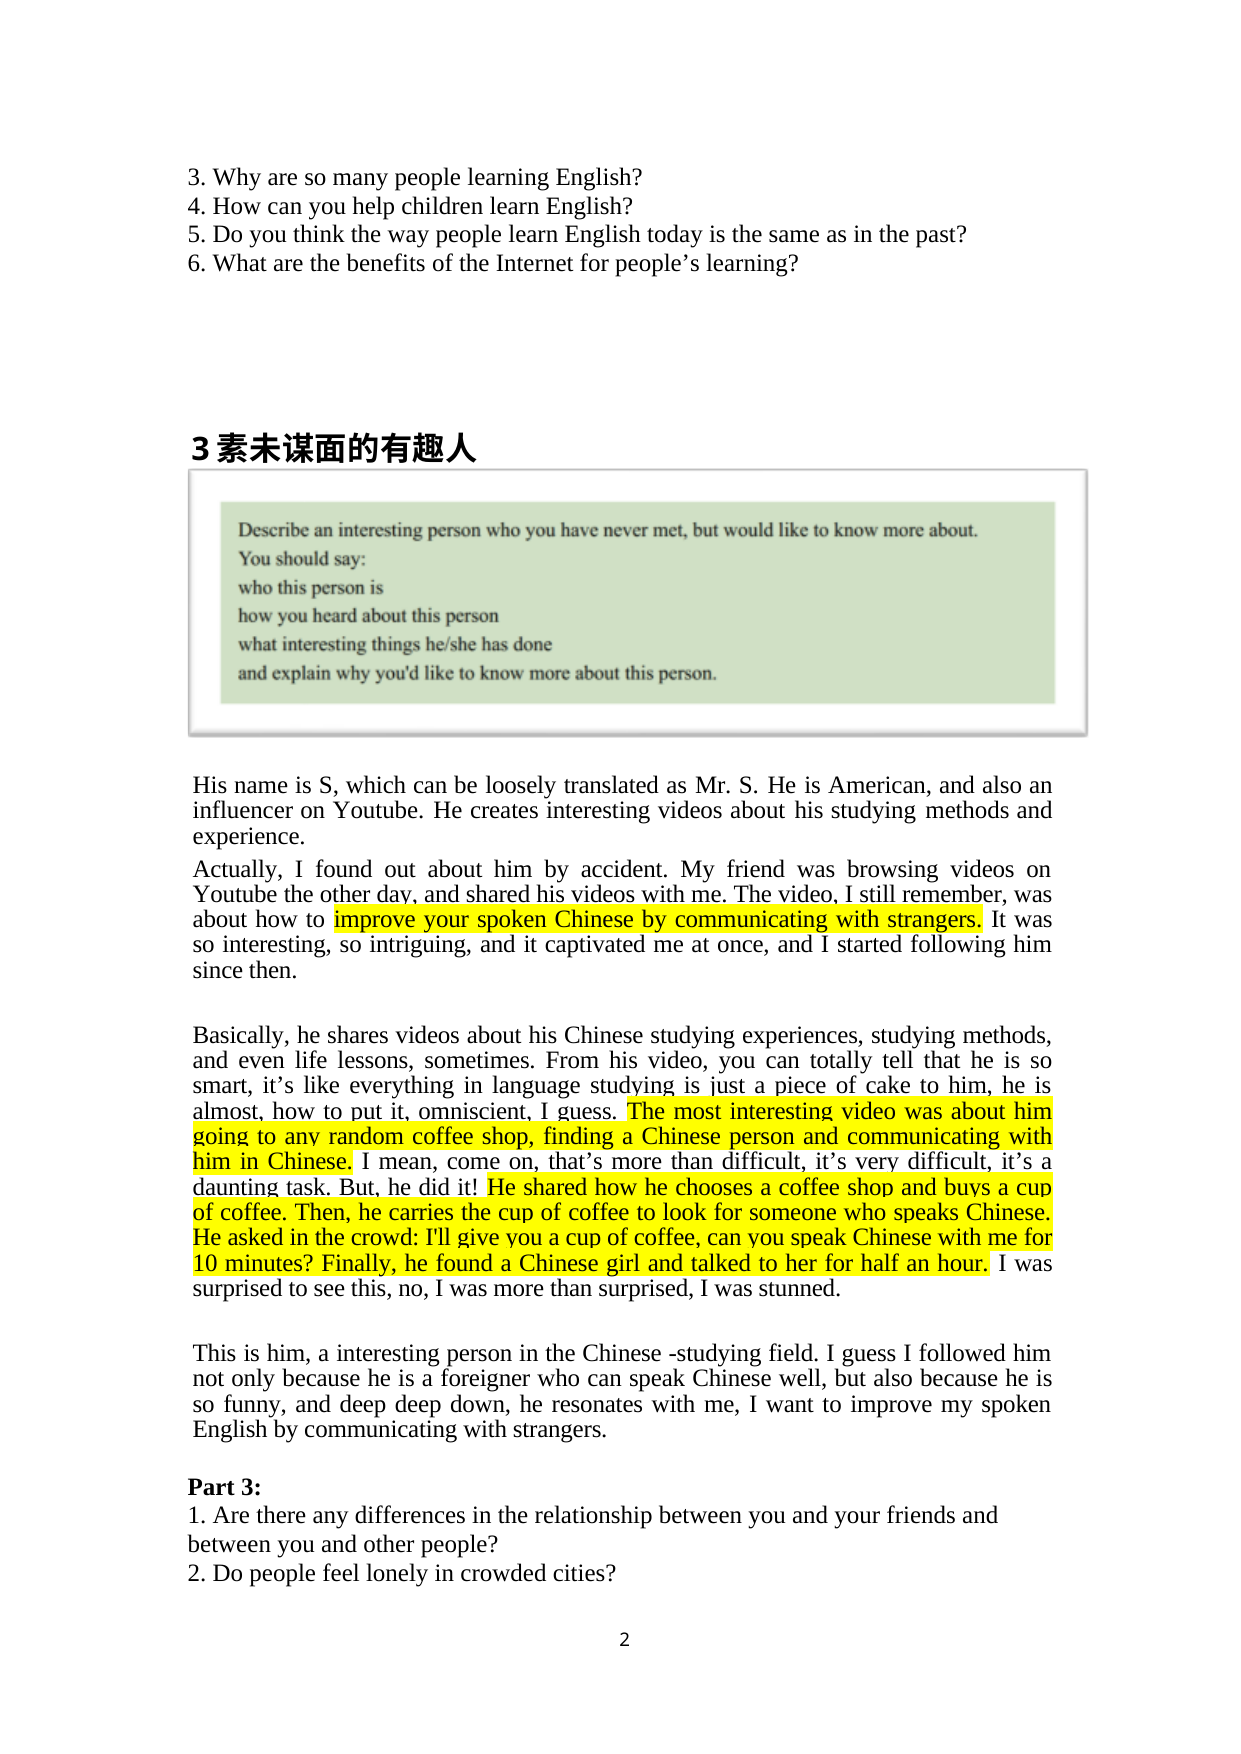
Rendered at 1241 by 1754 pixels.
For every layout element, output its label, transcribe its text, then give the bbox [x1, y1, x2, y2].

text 3素未谋面的有趣人 [191, 427, 1053, 468]
text 3. Why are so many people learning English? [187, 162, 1053, 191]
text Basically, he shares videos about his Chinese studying experiences, studying methods, and even life lessons, sometimes. From his video, you can totally tell that he is so smart, it’s like everything in language studying is just a piece of cake to him, he is almost, how to put it, omniscient, I guess. The most interesting video was about him going to any random coffee shop, finding a Chinese person and communicating with him in Chinese. I mean, come on, that’s more than difficult, it’s very difficult, it’s a daunting task. But, he did it! He shared how he chooses a coffee shop and buys a cup of coffee. Then, he carries the cup of coffee to look for someone who speaks Chinese. He asked in the crowd: I'll give you a cup of coffee, can you speak Chinese with me for 10 minutes? Finally, he found a Chinese girl and talked to her for half an hour. I was surprised to see this, no, I was more than surprised, I was stunned. [192, 1150, 1053, 1302]
text 6. What are the benefits of the Internet for people’s learning? [187, 248, 1053, 277]
text 2. Do people feel lonely in crowded cities? [187, 1558, 1053, 1587]
text 4. How can you help children learn English? [187, 191, 1053, 219]
text 1. Are there any differences in the relationship between you and your friends and between you and other people? [187, 1500, 1053, 1558]
text This is him, a interesting person in the Chinese -studying field. I guess I followed him not only because he is a foreigner who can speak Chinese well, but also because he is so funny, and deep deep down, he resonates with me, I want to improve my spoken English by communicating with strangers. [192, 1342, 1053, 1443]
text Part 3: [187, 1472, 1053, 1500]
text Actually, I found out about him by accident. My friend was browsing videos on Youtube the other day, and shared his videos with me. The video, I still remember, was about how to improve your spoken Chinese by communicating with strangers. It was so interesting, so intriguing, and it captivated me at once, and I started following him since then. [192, 857, 1053, 983]
picture [187, 468, 1089, 738]
text 5. Do you think the way people learn English today is the same as in the past? [187, 219, 1053, 248]
text Basically, he shares videos about his Chinese studying experiences, studying methods, and even life lessons, sometimes. From his video, you can totally tell that he is so smart, it’s like everything in language studying is just a piece of cake to him, he is almost, how to put it, omniscient, I guess. The most interesting video was about him going to any random coffee shop, finding a Chinese person and communicating with him in Chinese. I mean, come on, that’s more than difficult, it’s very difficult, it’s a daunting task. But, he did it! He shared how he chooses a coffee shop and buys a cup of coffee. Then, he carries the cup of coffee to look for someone who speaks Chinese. He asked in the crowd: I'll give you a cup of coffee, can you speak Chinese with me for 10 minutes? Finally, he found a Chinese girl and talked to her for half an hour. I was surprised to see this, no, I was more than surprised, I was stunned. [192, 1023, 1053, 1168]
text His name is S, which can be loosely translated as Mr. S. He is American, and also an influencer on Youtube. He creates interesting videos about his studying methods and experience. [192, 774, 1053, 849]
